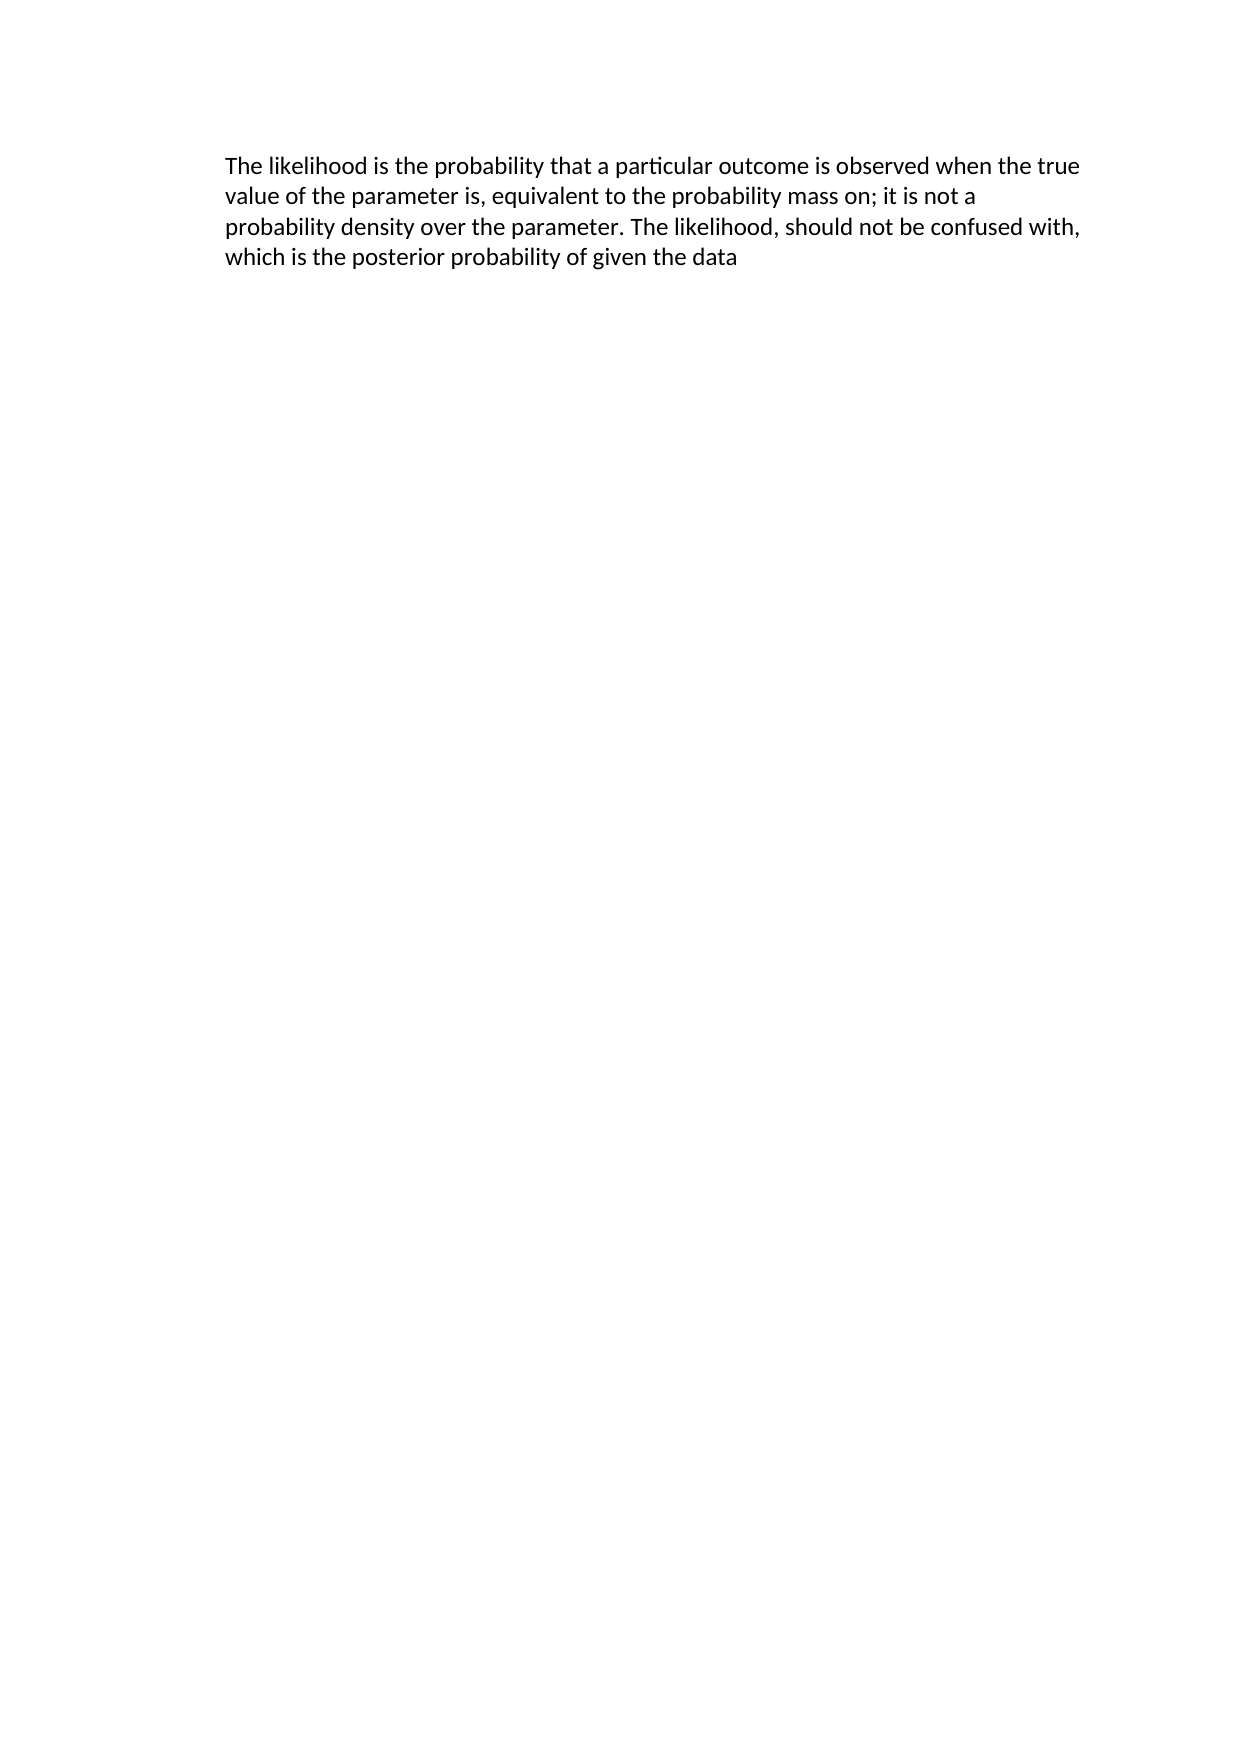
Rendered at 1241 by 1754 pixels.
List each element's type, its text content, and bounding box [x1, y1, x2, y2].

list The likelihood is the probability that a particular outcome is observed when the true value of the parameter is, equivalent to the probability mass on; it is not a probability density over the parameter. The likelihood, should not be confused with, which is the posterior probability of given the data [225, 150, 1090, 272]
